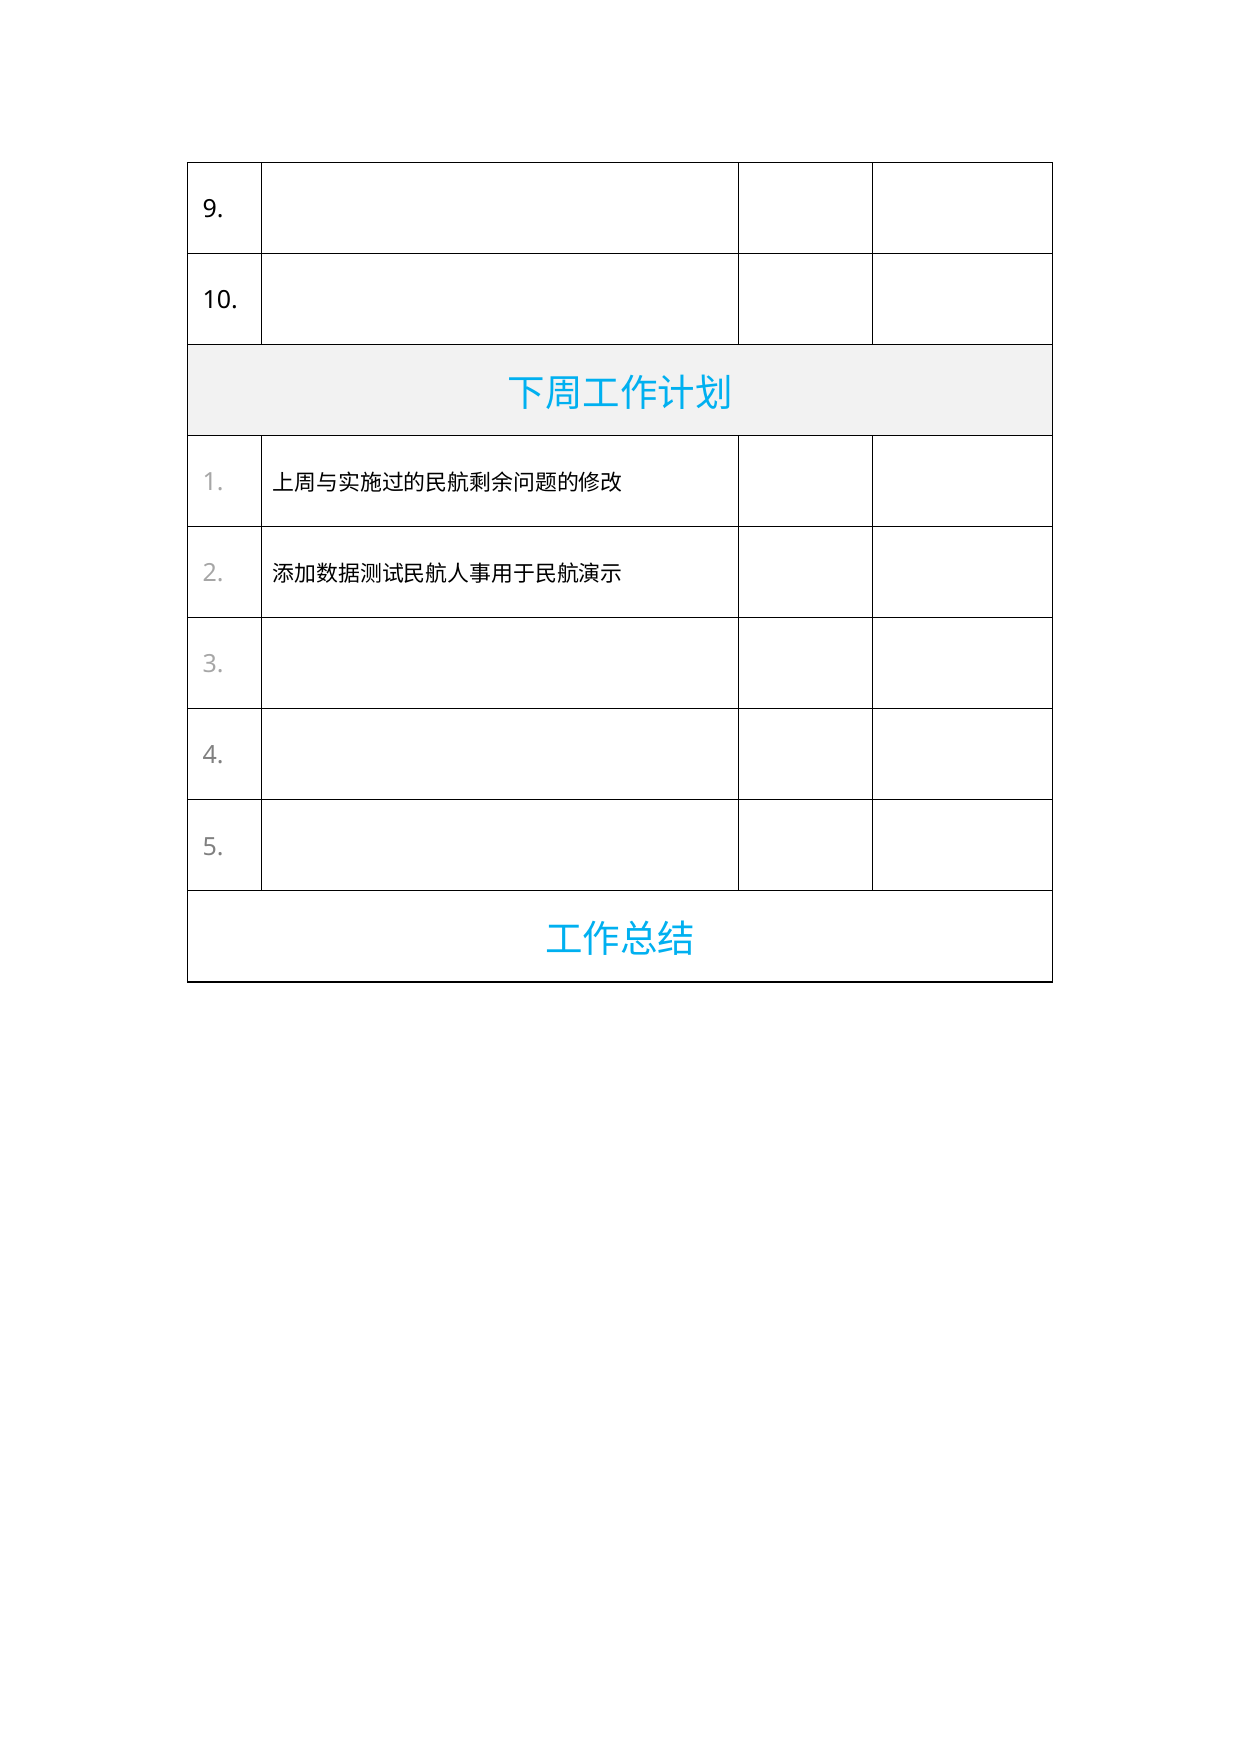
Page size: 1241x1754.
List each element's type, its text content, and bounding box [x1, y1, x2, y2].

table_cell [188, 163, 261, 253]
table_cell [739, 436, 872, 526]
table_cell [188, 709, 261, 799]
table_cell [262, 618, 738, 708]
table_cell [188, 800, 261, 890]
table_cell 工作总结 [188, 891, 1052, 981]
table_cell [188, 527, 261, 617]
table_cell 添加数据测试民航人事用于民航演示 [262, 527, 738, 617]
table_cell [873, 709, 1052, 799]
table_cell [739, 709, 872, 799]
table_cell [262, 254, 738, 344]
table_cell 上周与实施过的民航剩余问题的修改 [262, 436, 738, 526]
table_cell [873, 254, 1052, 344]
table_cell [873, 436, 1052, 526]
table_cell [188, 254, 261, 344]
table_cell [873, 527, 1052, 617]
table_cell [739, 527, 872, 617]
table_cell [739, 618, 872, 708]
table_cell [739, 800, 872, 890]
table_cell [873, 163, 1052, 253]
table_cell [739, 254, 872, 344]
table_cell [262, 709, 738, 799]
table_cell [873, 618, 1052, 708]
table_cell [262, 800, 738, 890]
table_cell [873, 800, 1052, 890]
table_cell [188, 436, 261, 526]
table_cell 下周工作计划 [188, 345, 1052, 435]
table_cell [188, 618, 261, 708]
table_cell [739, 163, 872, 253]
table_cell [262, 163, 738, 253]
